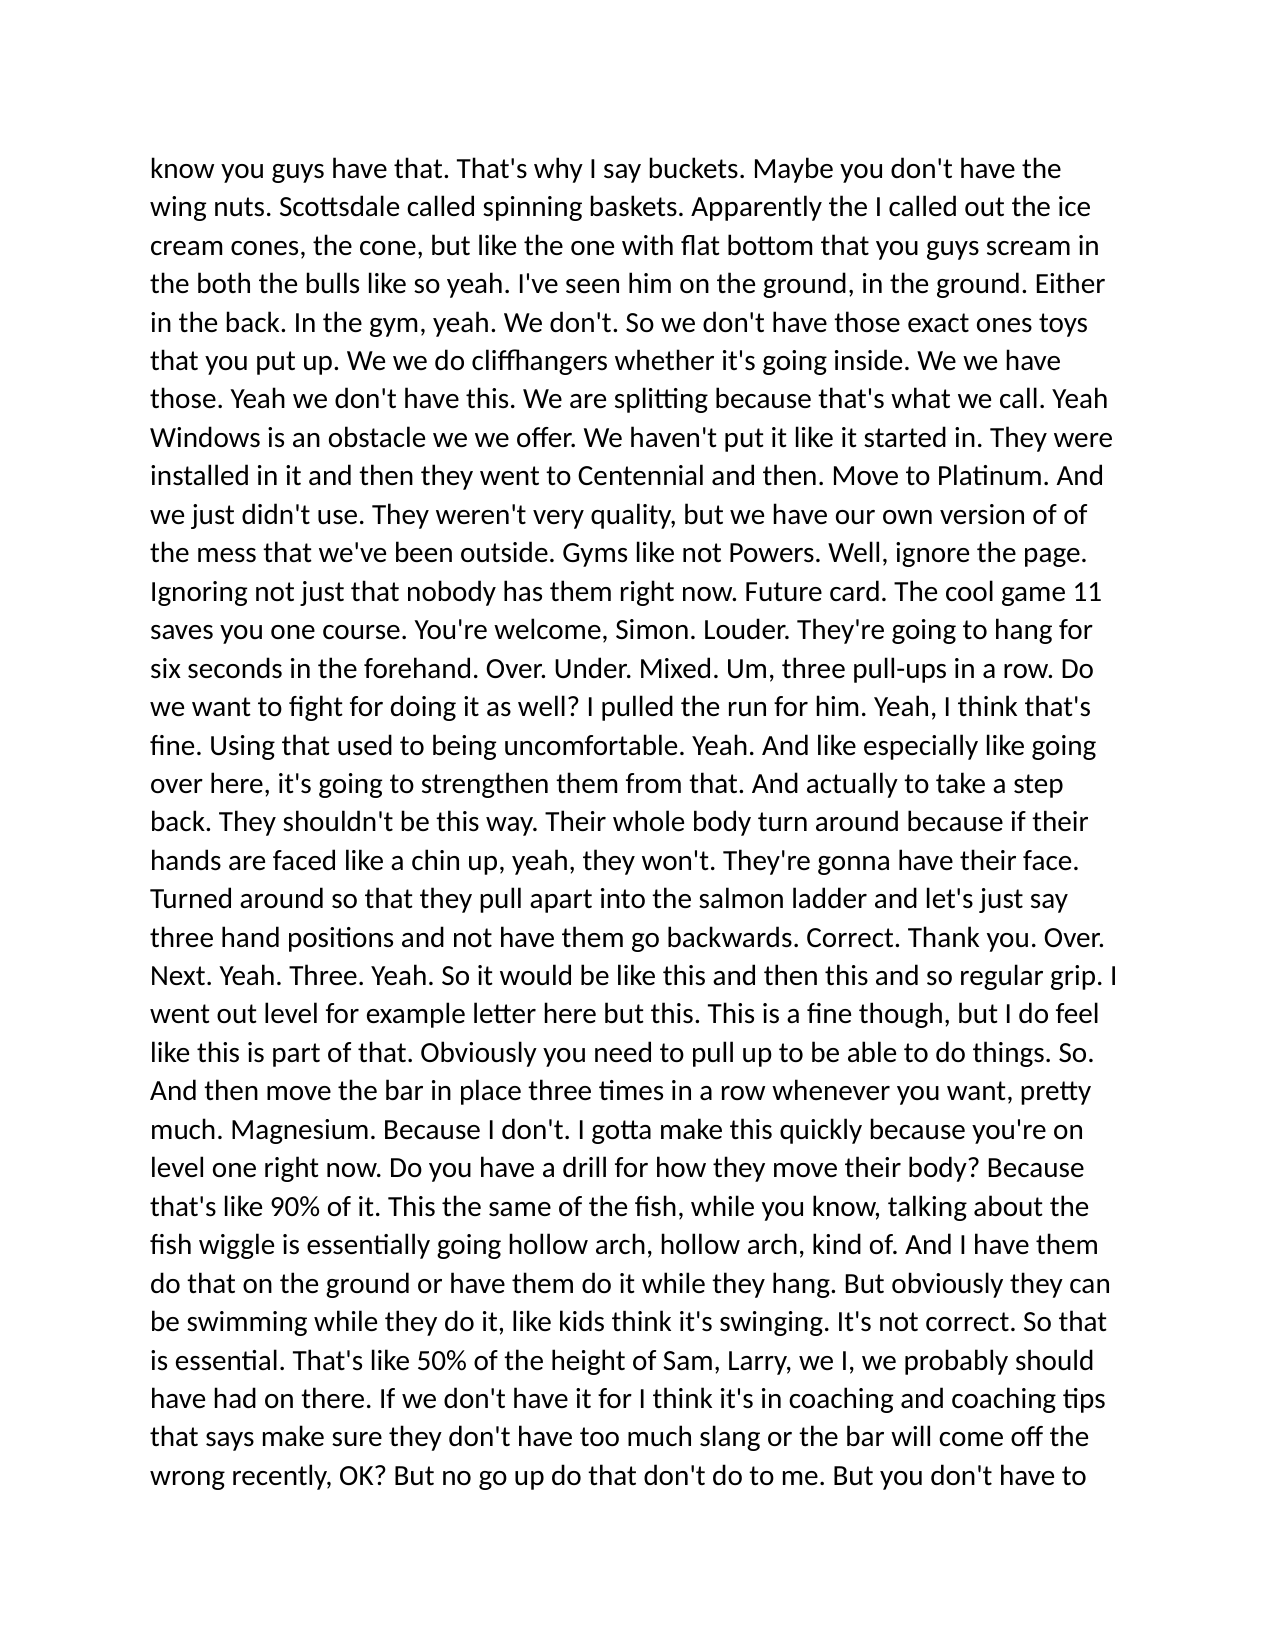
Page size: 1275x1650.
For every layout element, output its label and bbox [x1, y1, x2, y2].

text [150, 150, 1125, 1492]
